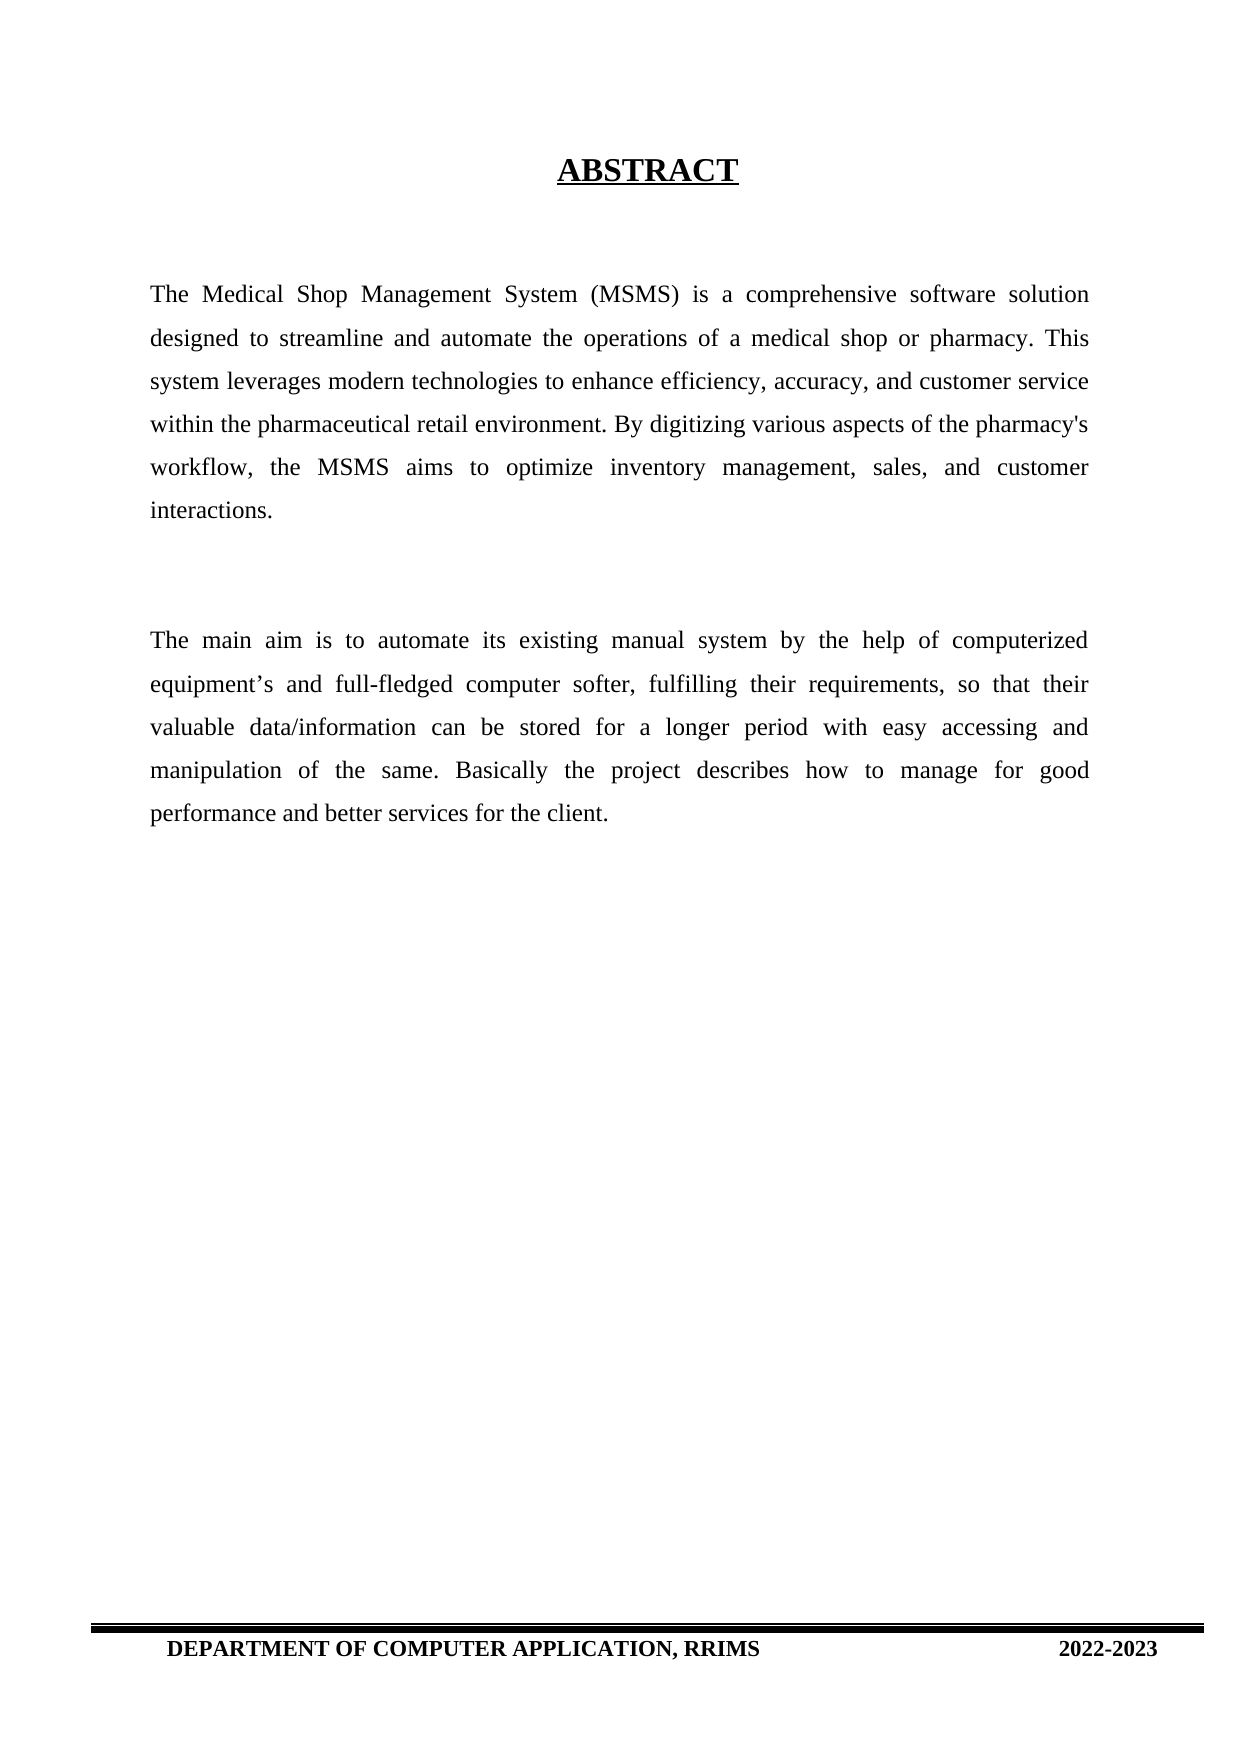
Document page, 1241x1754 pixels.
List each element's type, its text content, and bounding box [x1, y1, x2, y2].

text The main aim is to automate its existing manual system by the help of computerized equipment’s and full-fledged computer softer, fulfilling their requirements, so that their valuable data/information can be stored for a longer period with easy accessing and manipulation of the same. Basically the project describes how to manage for good performance and better services for the client. [150, 626, 1090, 827]
text ABSTRACT [150, 150, 1145, 188]
text The Medical Shop Management System (MSMS) is a comprehensive software solution designed to streamline and automate the operations of a medical shop or pharmacy. This system leverages modern technologies to enhance efficiency, accuracy, and customer service within the pharmaceutical retail environment. By digitizing various aspects of the pharmacy's workflow, the MSMS aims to optimize inventory management, sales, and customer interactions. [150, 279, 1090, 524]
